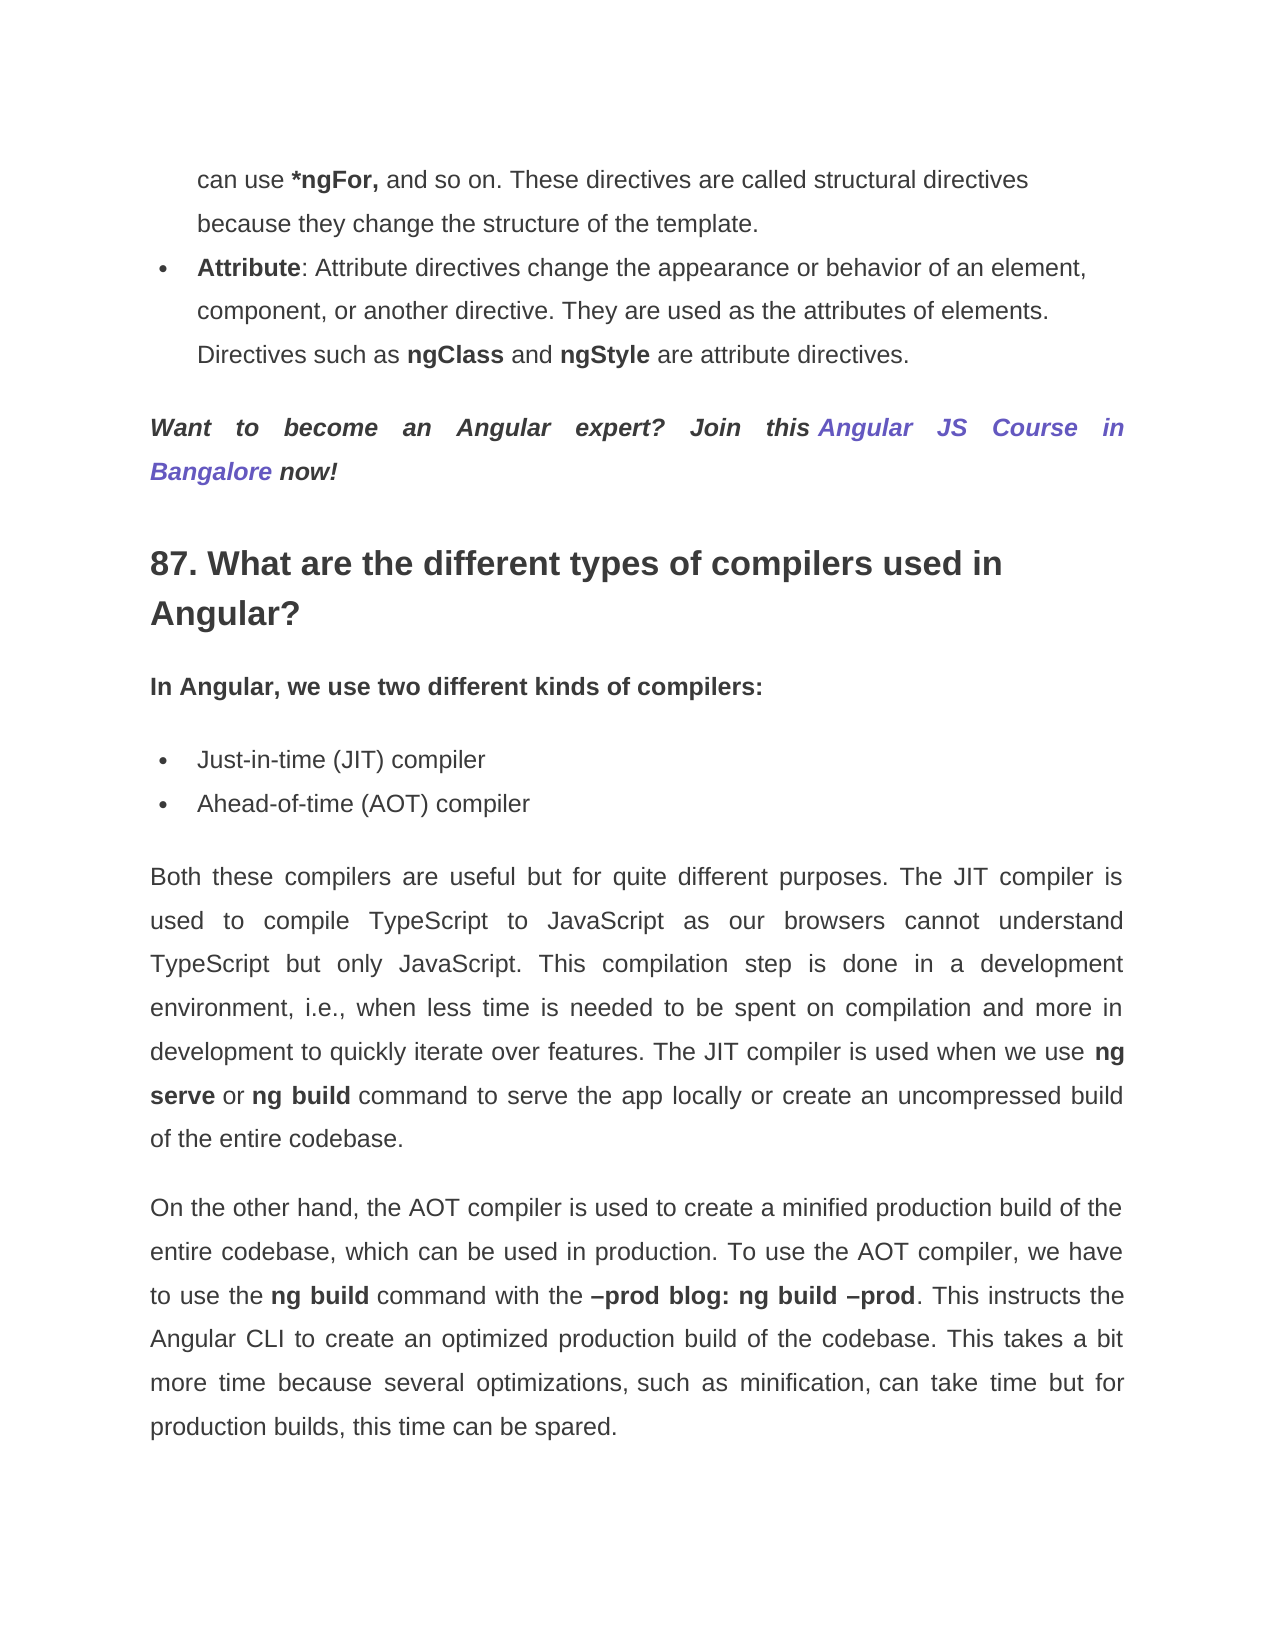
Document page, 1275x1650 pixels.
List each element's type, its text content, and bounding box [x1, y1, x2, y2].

text In Angular, we use two different kinds of compilers: [150, 657, 1125, 701]
list Attribute: Attribute directives change the appearance or behavior of an element, component, or another directive. They are used as the attributes of elements. Directives such as ngClass and ngStyle are attribute directives. [159, 237, 1125, 369]
text 87. What are the different types of compilers used in Angular? [150, 532, 1125, 632]
text On the other hand, the AOT compiler is used to create a minified production build of the entire codebase, which can be used in production. To use the AOT compiler, we have to use the ng build command with the –prod blog: ng build –prod. This instructs the Angular CLI to create an optimized production build of the codebase. This takes a bit more time because several optimizations, such as minification, can take time but for production builds, this time can be spared. [150, 1178, 1125, 1441]
list Just-in-time (JIT) compiler [159, 730, 1125, 774]
text Both these compilers are useful but for quite different purposes. The JIT compiler is used to compile TypeScript to JavaScript as our browsers cannot understand TypeScript but only JavaScript. This compilation step is done in a development environment, i.e., when less time is needed to be spent on compilation and more in development to quickly iterate over features. The JIT compiler is used when we use ng serve or ng build command to serve the app locally or create an uncompressed build of the entire codebase. [150, 847, 1125, 1153]
text Want to become an Angular expert? Join this Angular JS Course in Bangalore now! [150, 398, 1125, 485]
list Ahead-of-time (AOT) compiler [159, 774, 1125, 818]
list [159, 150, 1125, 237]
